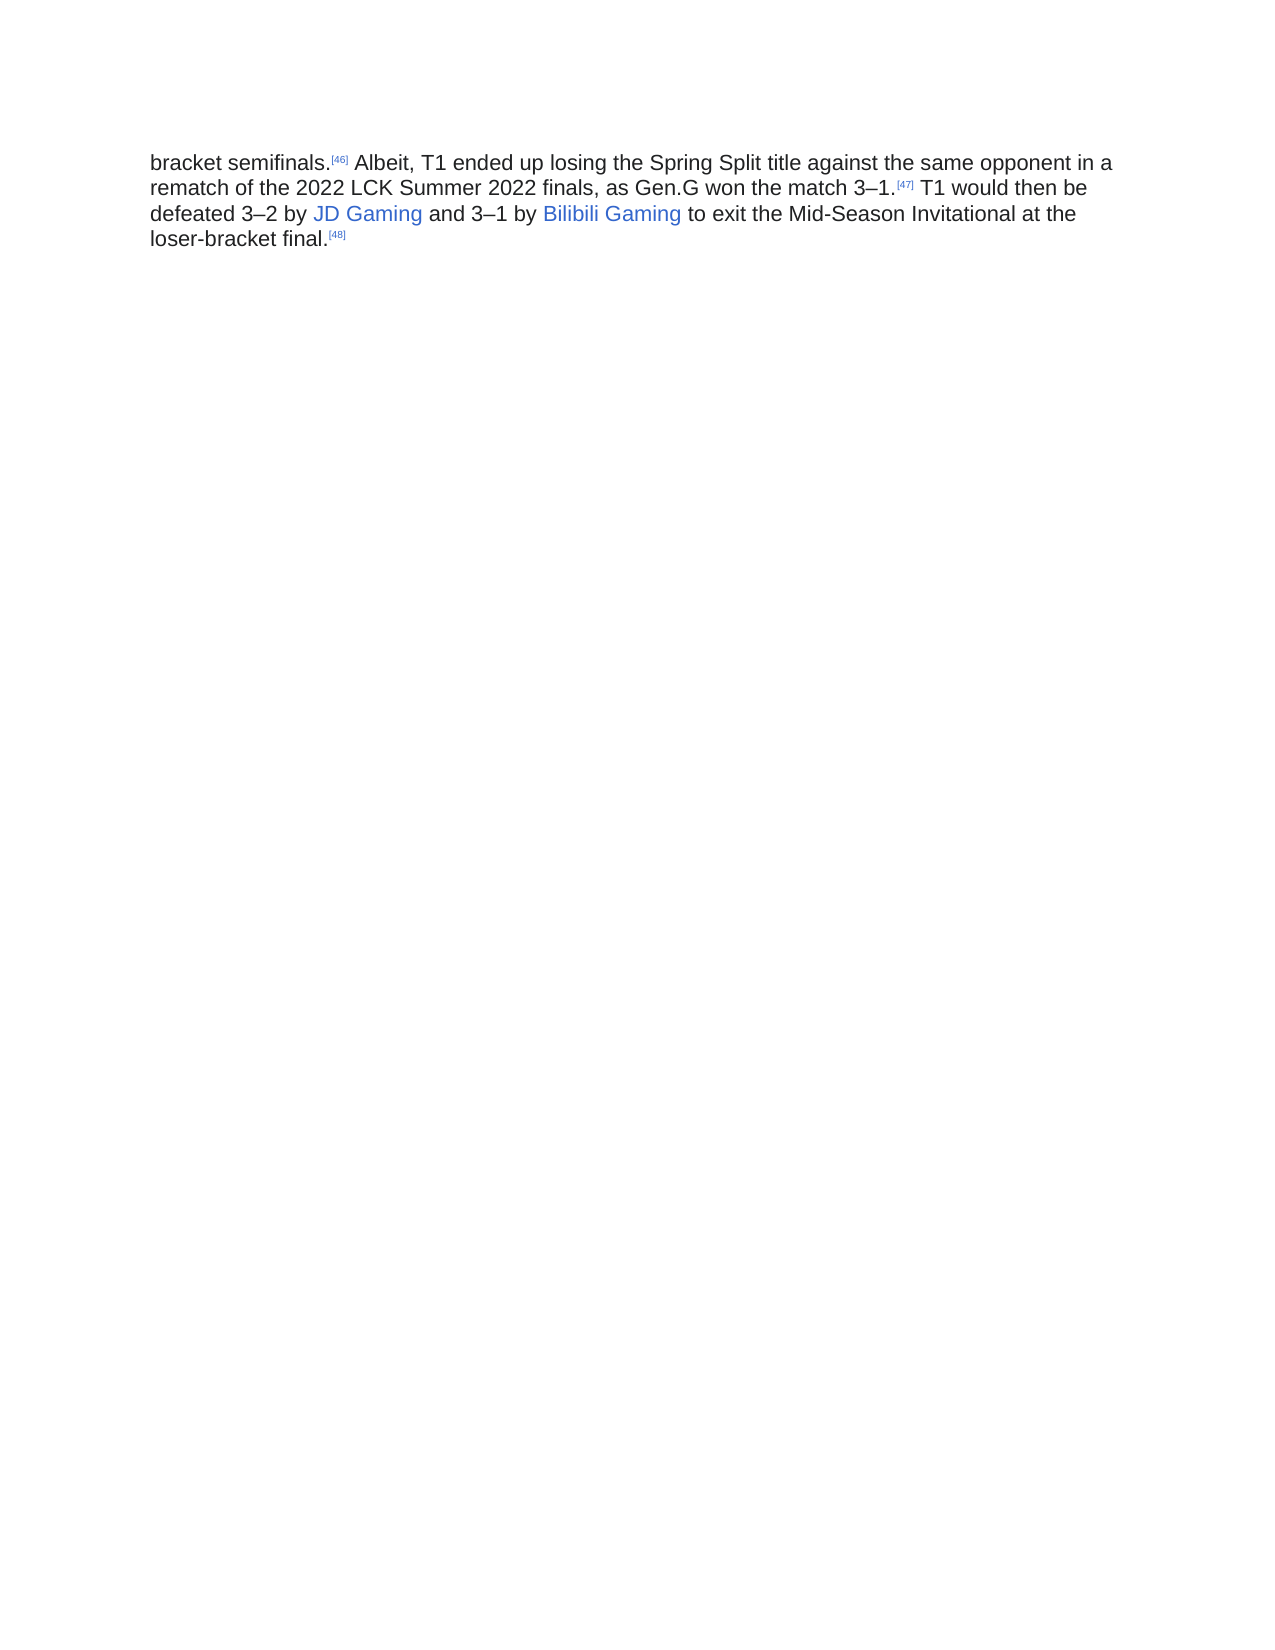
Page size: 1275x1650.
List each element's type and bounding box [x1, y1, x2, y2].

text [150, 150, 1125, 251]
